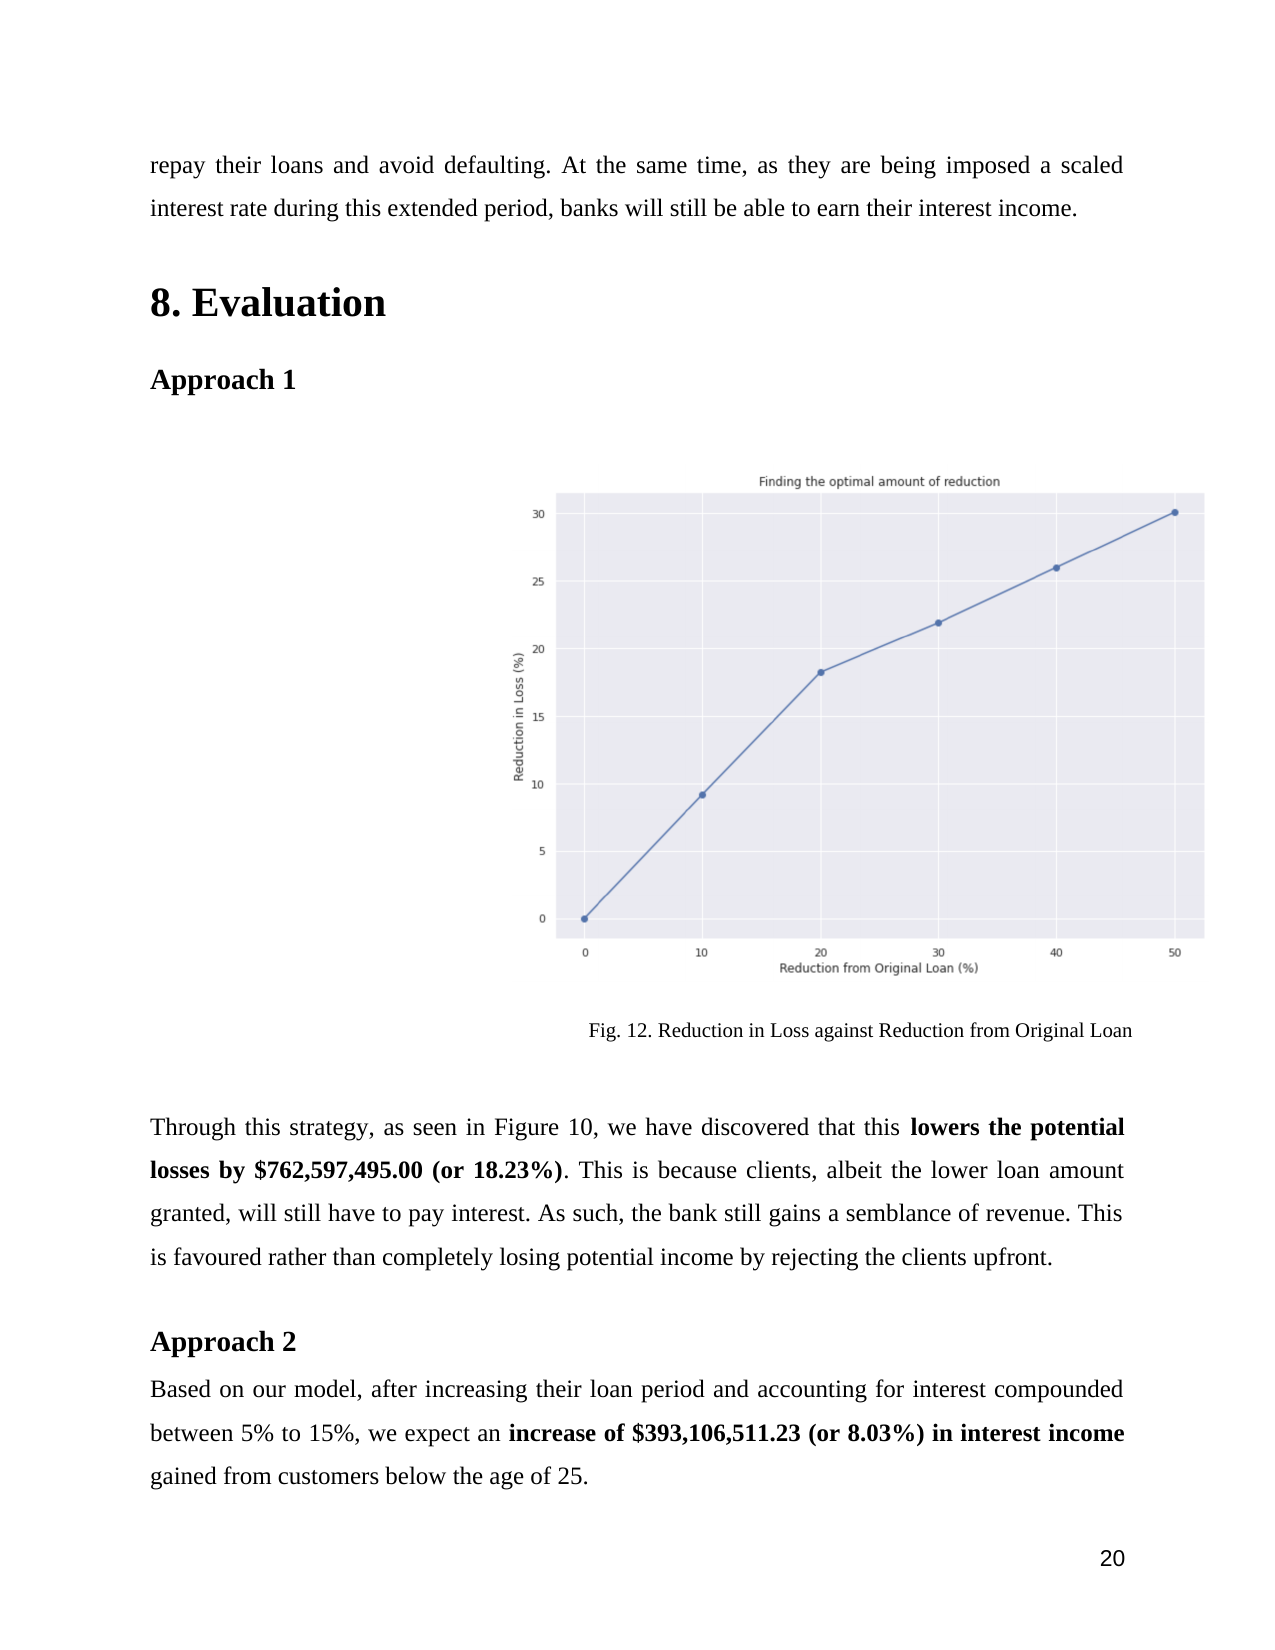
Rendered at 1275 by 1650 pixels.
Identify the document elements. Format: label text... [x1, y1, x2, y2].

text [150, 150, 1125, 222]
subtitle 8. Evaluation [150, 278, 1125, 326]
table_cell Fig. 12. Reduction in Loss against Reduction from Original Loan [152, 1008, 1274, 1077]
picture [511, 464, 1210, 982]
table_header [152, 454, 1274, 1006]
text Approach 1 [150, 362, 1125, 396]
text Approach 2 [150, 1324, 1125, 1358]
text Based on our model, after increasing their loan period and accounting for interest compounded between 5% to 15%, we expect an increase of $393,106,511.23 (or 8.03%) in interest income gained from customers below the age of 25. [150, 1374, 1125, 1489]
text Through this strategy, as seen in Figure 10, we have discovered that this lowers the potential losses by $762,597,495.00 (or 18.23%). This is because clients, albeit the lower loan amount granted, will still have to pay interest. As such, the bank still gains a semblance of revenue. This is favoured rather than completely losing potential income by rejecting the clients upfront. [150, 1112, 1125, 1270]
